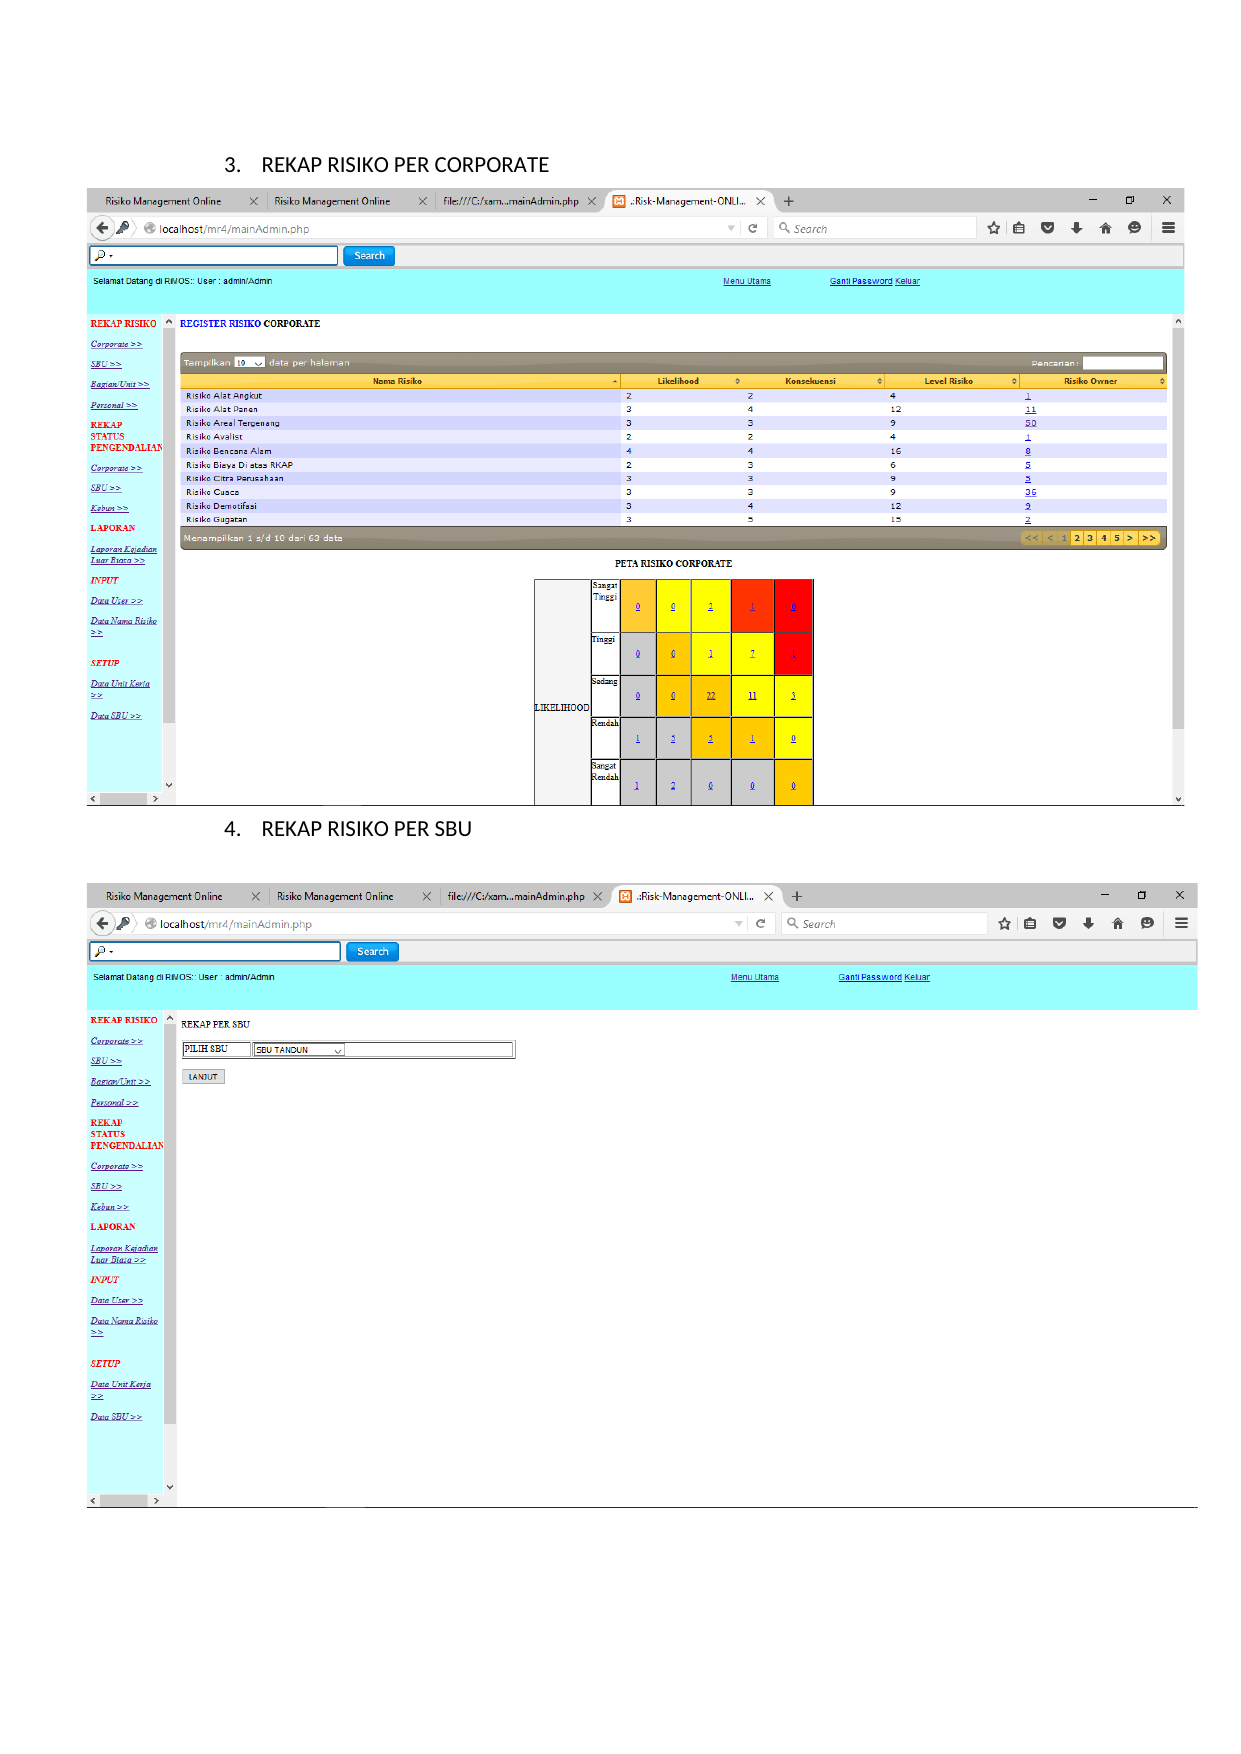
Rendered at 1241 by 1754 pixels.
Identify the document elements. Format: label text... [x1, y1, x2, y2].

picture [86, 188, 1185, 806]
list REKAP RISIKO PER SBU [224, 814, 1090, 842]
picture [86, 883, 1198, 1508]
list REKAP RISIKO PER CORPORATE [224, 150, 1090, 178]
